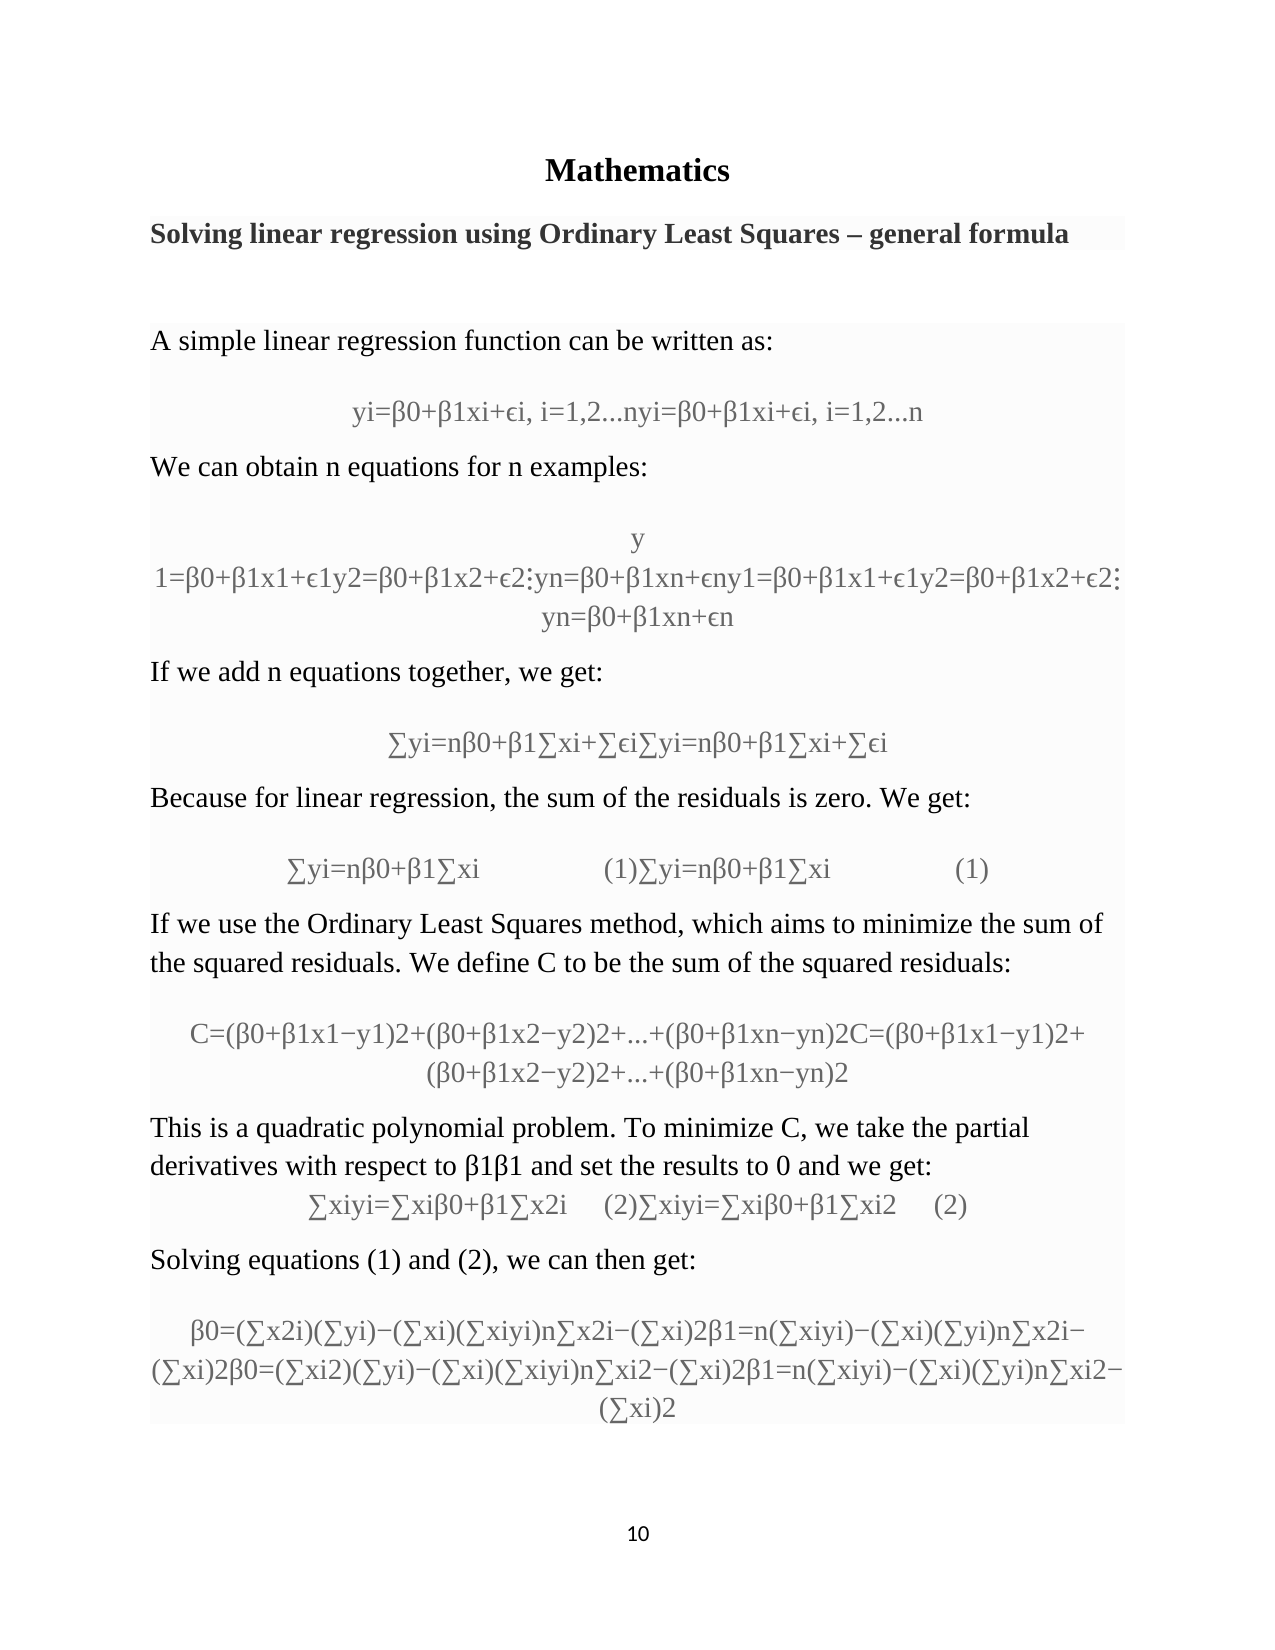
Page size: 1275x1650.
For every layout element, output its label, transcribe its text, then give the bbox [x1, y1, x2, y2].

text ∑yi=nβ0+β1∑xi (1)∑yi=nβ0+β1∑xi (1) [150, 851, 1125, 885]
text ∑xiyi=∑xiβ0+β1∑x2i (2)∑xiyi=∑xiβ0+β1∑xi2 (2) [150, 1187, 1125, 1221]
text β0=(∑x2i)(∑yi)−(∑xi)(∑xiyi)n∑x2i−(∑xi)2β1=n(∑xiyi)−(∑xi)(∑yi)n∑x2i−(∑xi)2β0=(∑xi2)(∑yi)−(∑xi)(∑xiyi)n∑xi2−(∑xi)2β1=n(∑xiyi)−(∑xi)(∑yi)n∑xi2−(∑xi)2 [150, 1313, 1125, 1424]
text ∑yi=nβ0+β1∑xi+∑ϵi∑yi=nβ0+β1∑xi+∑ϵi [150, 725, 1125, 759]
text A simple linear regression function can be written as: [150, 323, 1125, 356]
subtitle Solving linear regression using Ordinary Least Squares – general formula [150, 216, 1125, 250]
text This is a quadratic polynomial problem. To minimize C, we take the partial derivatives with respect to β1β1 and set the results to 0 and we get: [150, 1110, 1125, 1182]
text If we use the Ordinary Least Squares method, which aims to minimize the sum of the squared residuals. We define C to be the sum of the squared residuals: [150, 907, 1125, 979]
text If we add n equations together, we get: [150, 654, 1125, 688]
text yi=β0+β1xi+ϵi, i=1,2...nyi=β0+β1xi+ϵi, i=1,2...n [150, 394, 1125, 427]
text y1=β0+β1x1+ϵ1y2=β0+β1x2+ϵ2⋮yn=β0+β1xn+ϵny1=β0+β1x1+ϵ1y2=β0+β1x2+ϵ2⋮yn=β0+β1xn+ϵn [150, 520, 1125, 632]
text Solving equations (1) and (2), we can then get: [150, 1242, 1125, 1276]
text Mathematics [150, 150, 1125, 188]
text We can obtain n equations for n examples: [150, 449, 1125, 482]
text Because for linear regression, the sum of the residuals is zero. We get: [150, 780, 1125, 814]
text C=(β0+β1x1−y1)2+(β0+β1x2−y2)2+...+(β0+β1xn−yn)2C=(β0+β1x1−y1)2+(β0+β1x2−y2)2+...+(β0+β1xn−yn)2 [150, 1016, 1125, 1088]
